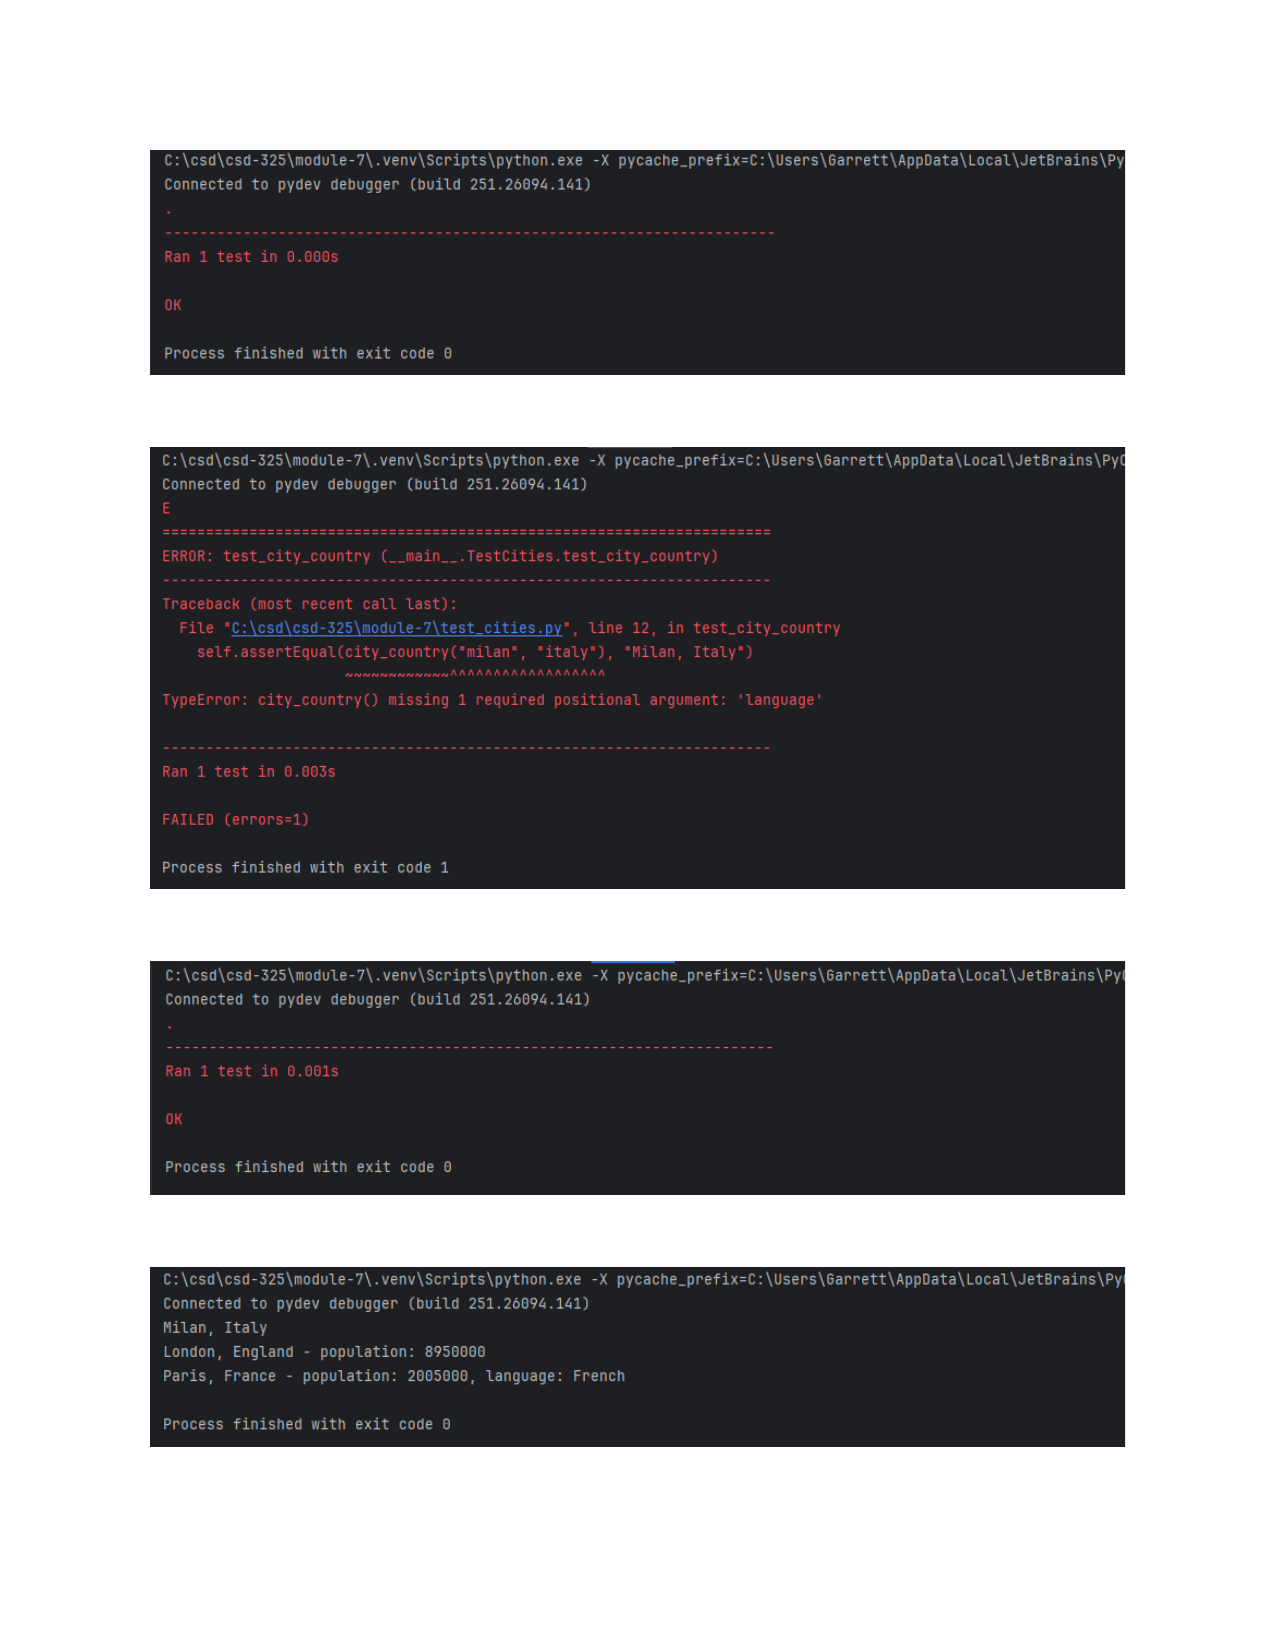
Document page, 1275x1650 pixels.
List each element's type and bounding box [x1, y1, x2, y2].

picture [150, 961, 1125, 1195]
picture [150, 447, 1125, 889]
picture [150, 1267, 1125, 1447]
picture [150, 150, 1125, 375]
